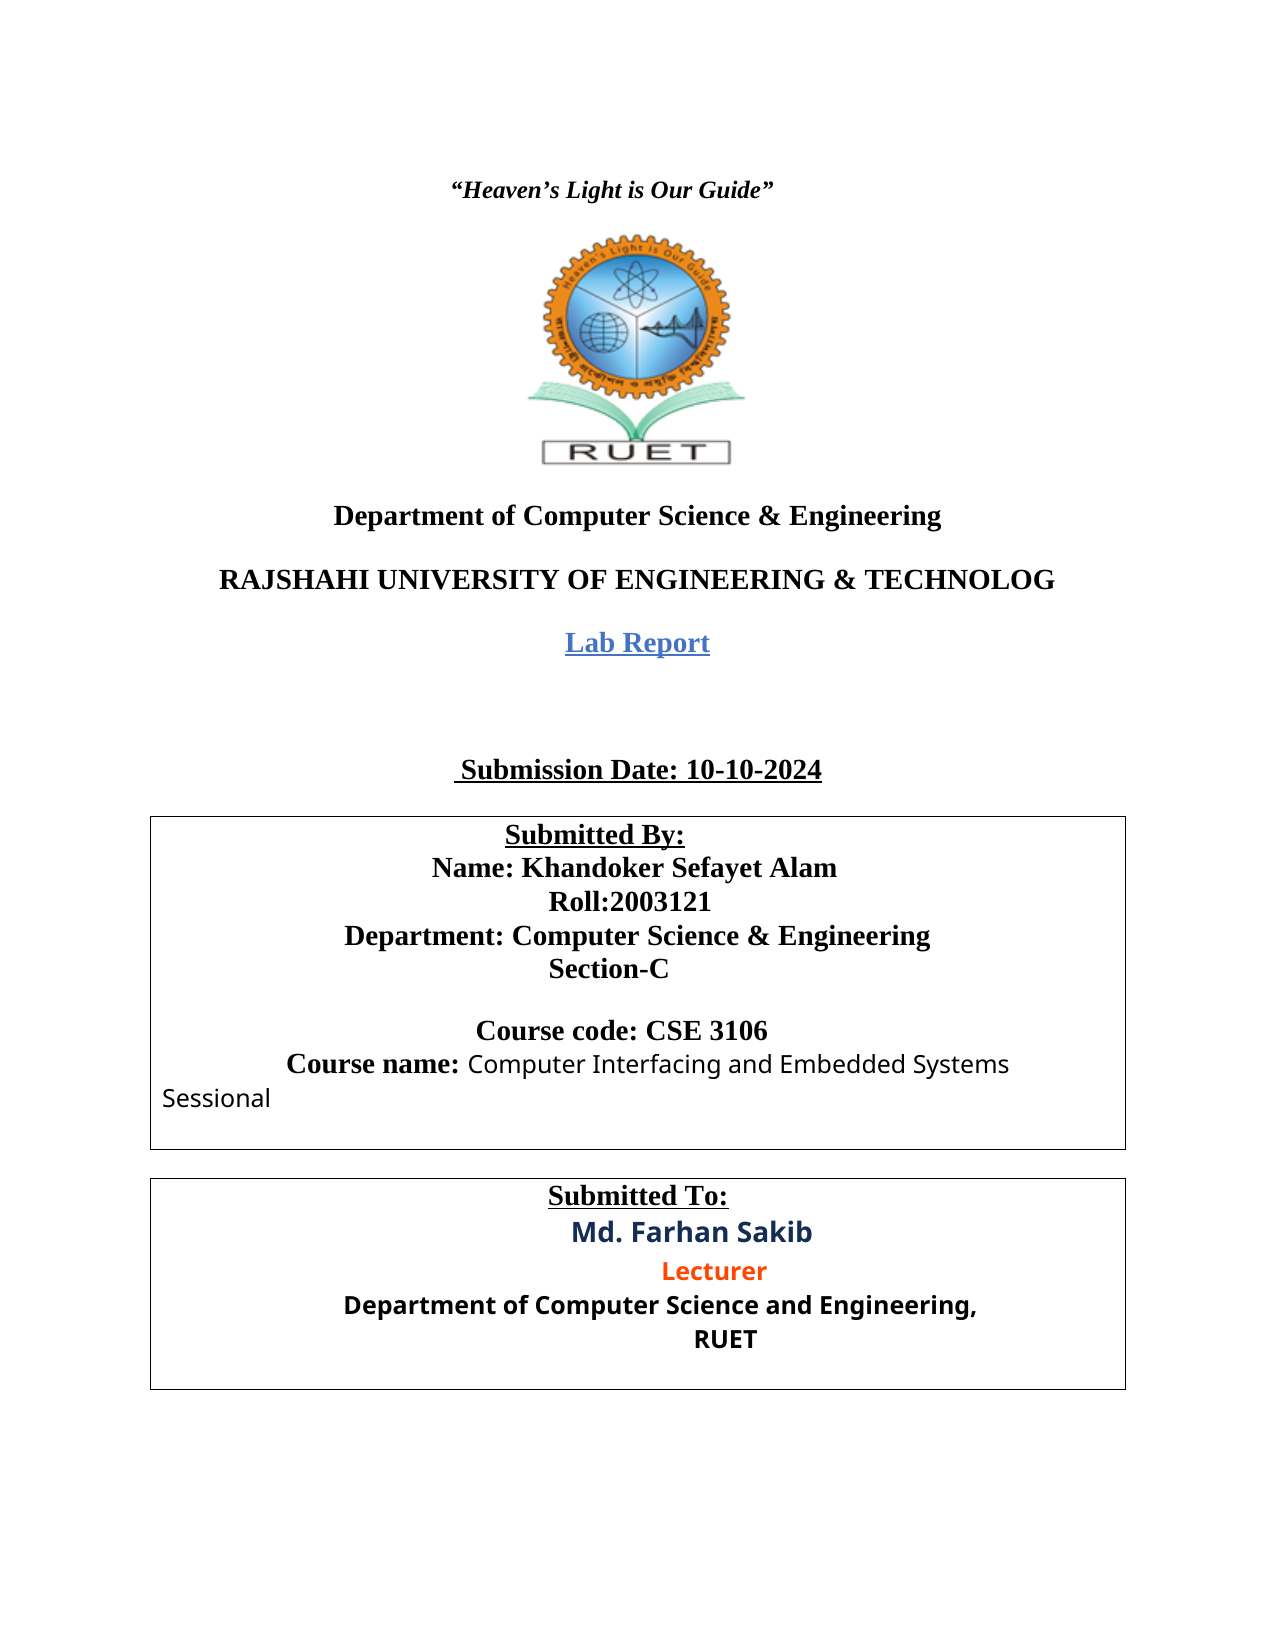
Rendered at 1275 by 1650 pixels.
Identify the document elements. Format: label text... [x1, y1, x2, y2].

text Submission Date: 10-10-2024 [150, 752, 1125, 786]
table_header Submitted By: Name: Khandoker Sefayet Alam Roll:2003121 Department: Computer Science & Engineering Section-C Course code: CSE 3106 Course name: Computer Interfacing and Embedded Systems Sessional [151, 817, 1125, 1148]
table_header Submitted To: Md. Farhan Sakib Lecturer Department of Computer Science and Engineering, RUET [151, 1179, 1125, 1389]
text Department of Computer Science & Engineering [150, 498, 1125, 532]
picture [526, 233, 750, 469]
text RAJSHAHI UNIVERSITY OF ENGINEERING & TECHNOLOG [150, 562, 1125, 595]
text Lab Report [150, 625, 1125, 659]
text “Heaven’s Light is Our Guide” [375, 175, 1125, 204]
